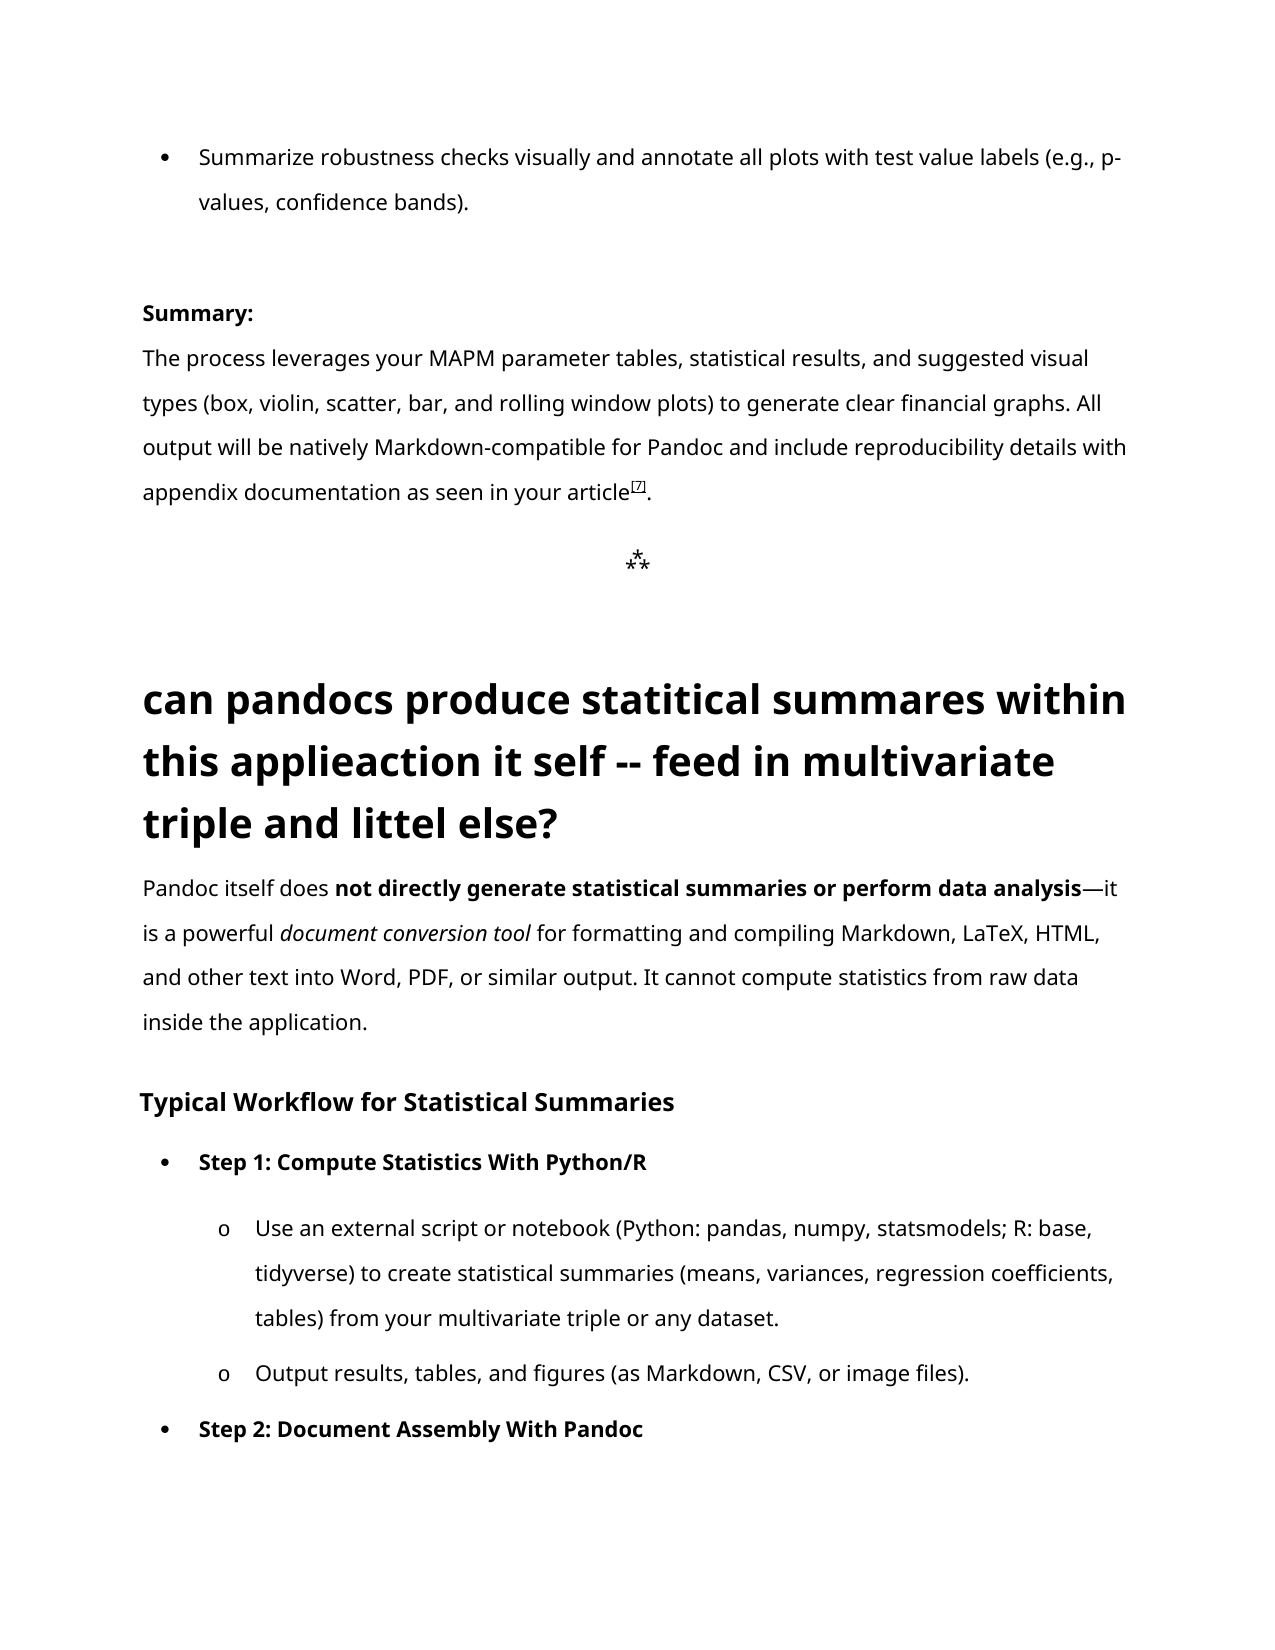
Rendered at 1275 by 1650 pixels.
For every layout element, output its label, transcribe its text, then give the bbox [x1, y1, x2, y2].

list Summarize robustness checks visually and annotate all plots with test value labels (e.g., p-values, confidence bands). [161, 142, 1133, 217]
list Step 1: Compute Statistics With Python/R [161, 1147, 1133, 1176]
text Pandoc itself does not directly generate statistical summaries or perform data analysis—it is a powerful document conversion tool for formatting and compiling Markdown, LaTeX, HTML, and other text into Word, PDF, or similar output. It cannot compute statistics from raw data inside the application. [142, 873, 1133, 1037]
text ⁂ [142, 543, 1133, 573]
list Step 2: Document Assembly With Pandoc [161, 1414, 1133, 1444]
list Output results, tables, and figures (as Markdown, CSV, or image files). [217, 1358, 1133, 1388]
list Use an external script or notebook (Python: pandas, numpy, statsmodels; R: base, tidyverse) to create statistical summaries (means, variances, regression coefficients, tables) from your multivariate triple or any dataset. [217, 1213, 1133, 1332]
text Typical Workflow for Statistical Summaries [139, 1084, 1133, 1119]
text Summary: The process leverages your MAPM parameter tables, statistical results, and suggested visual types (box, violin, scatter, bar, and rolling window plots) to generate clear financial graphs. All output will be natively Markdown-compatible for Pandoc and include reproducibility details with appendix documentation as seen in your article[7]. [142, 298, 1133, 507]
text can pandocs produce statitical summares within this applieaction it self -- feed in multivariate triple and littel else? [142, 671, 1133, 850]
